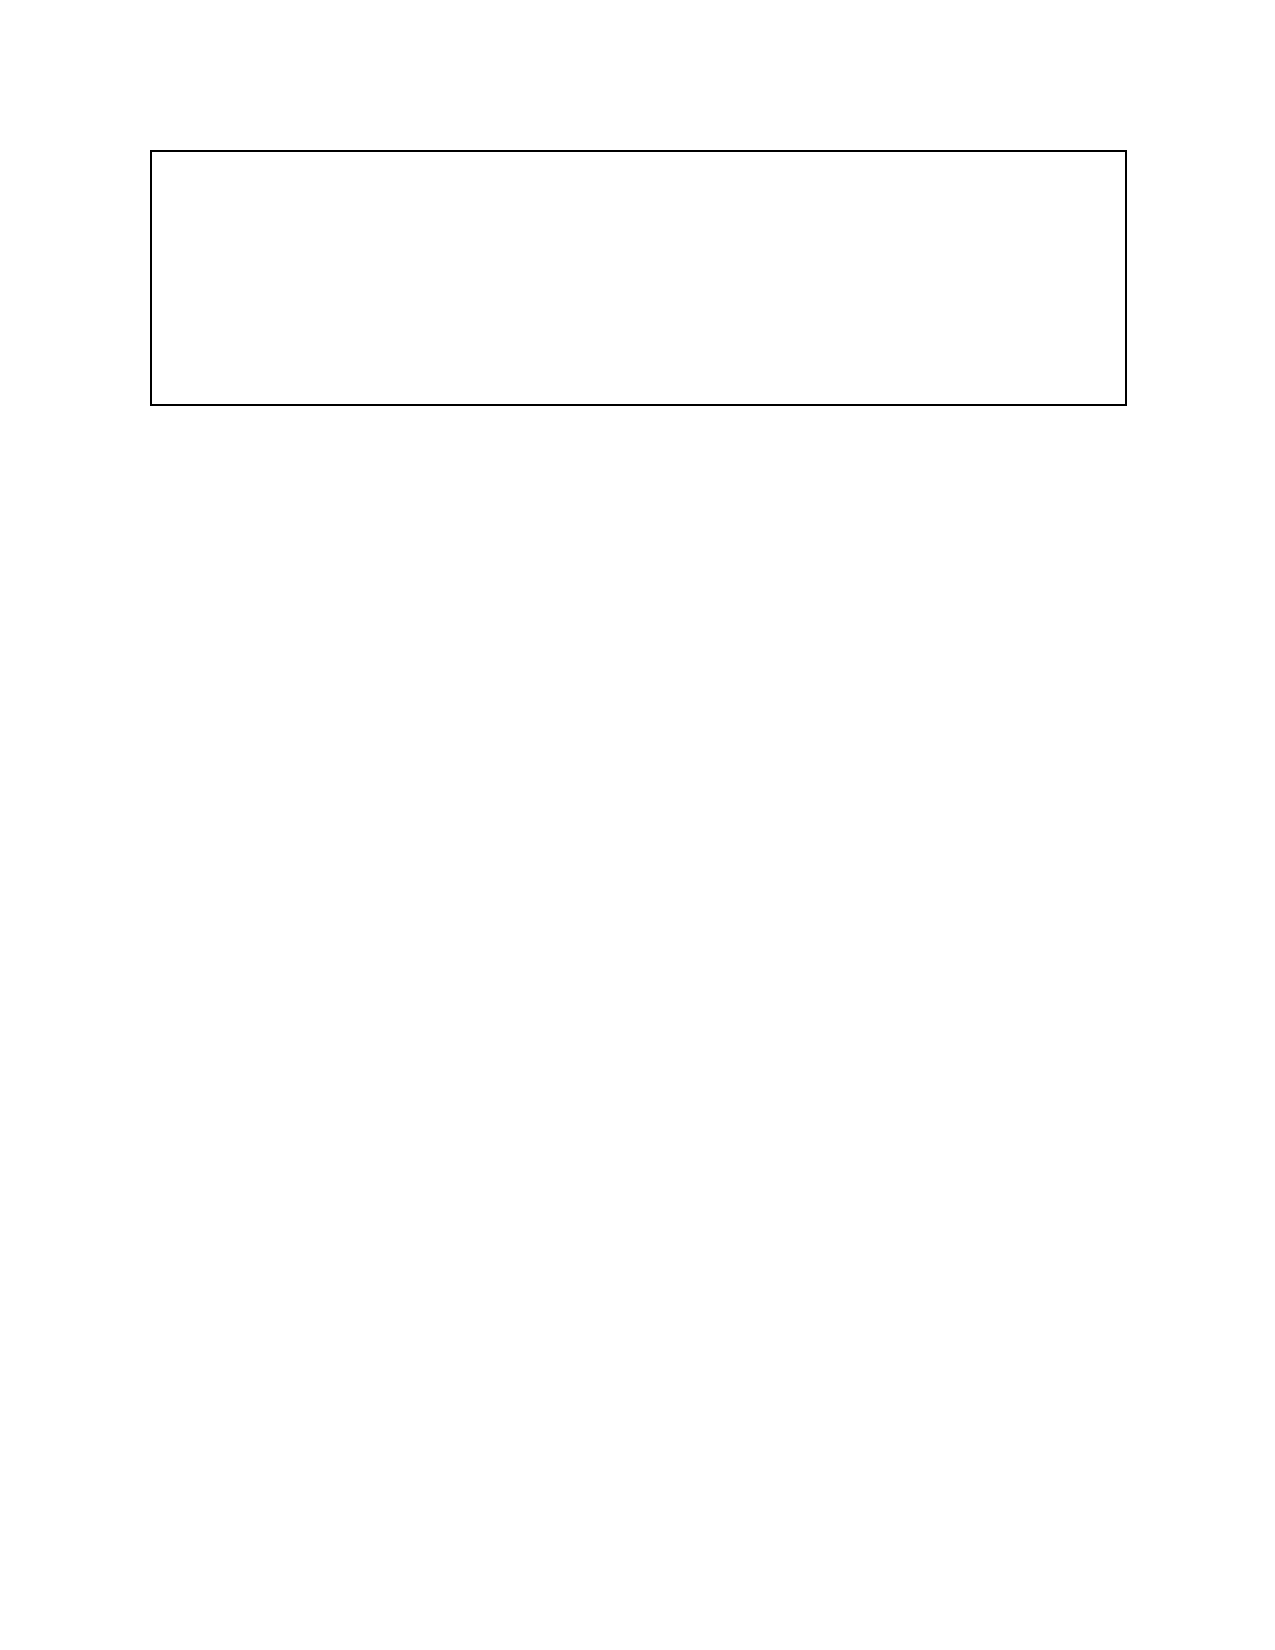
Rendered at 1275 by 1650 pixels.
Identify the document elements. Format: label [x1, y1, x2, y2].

table_cell [152, 152, 1125, 404]
